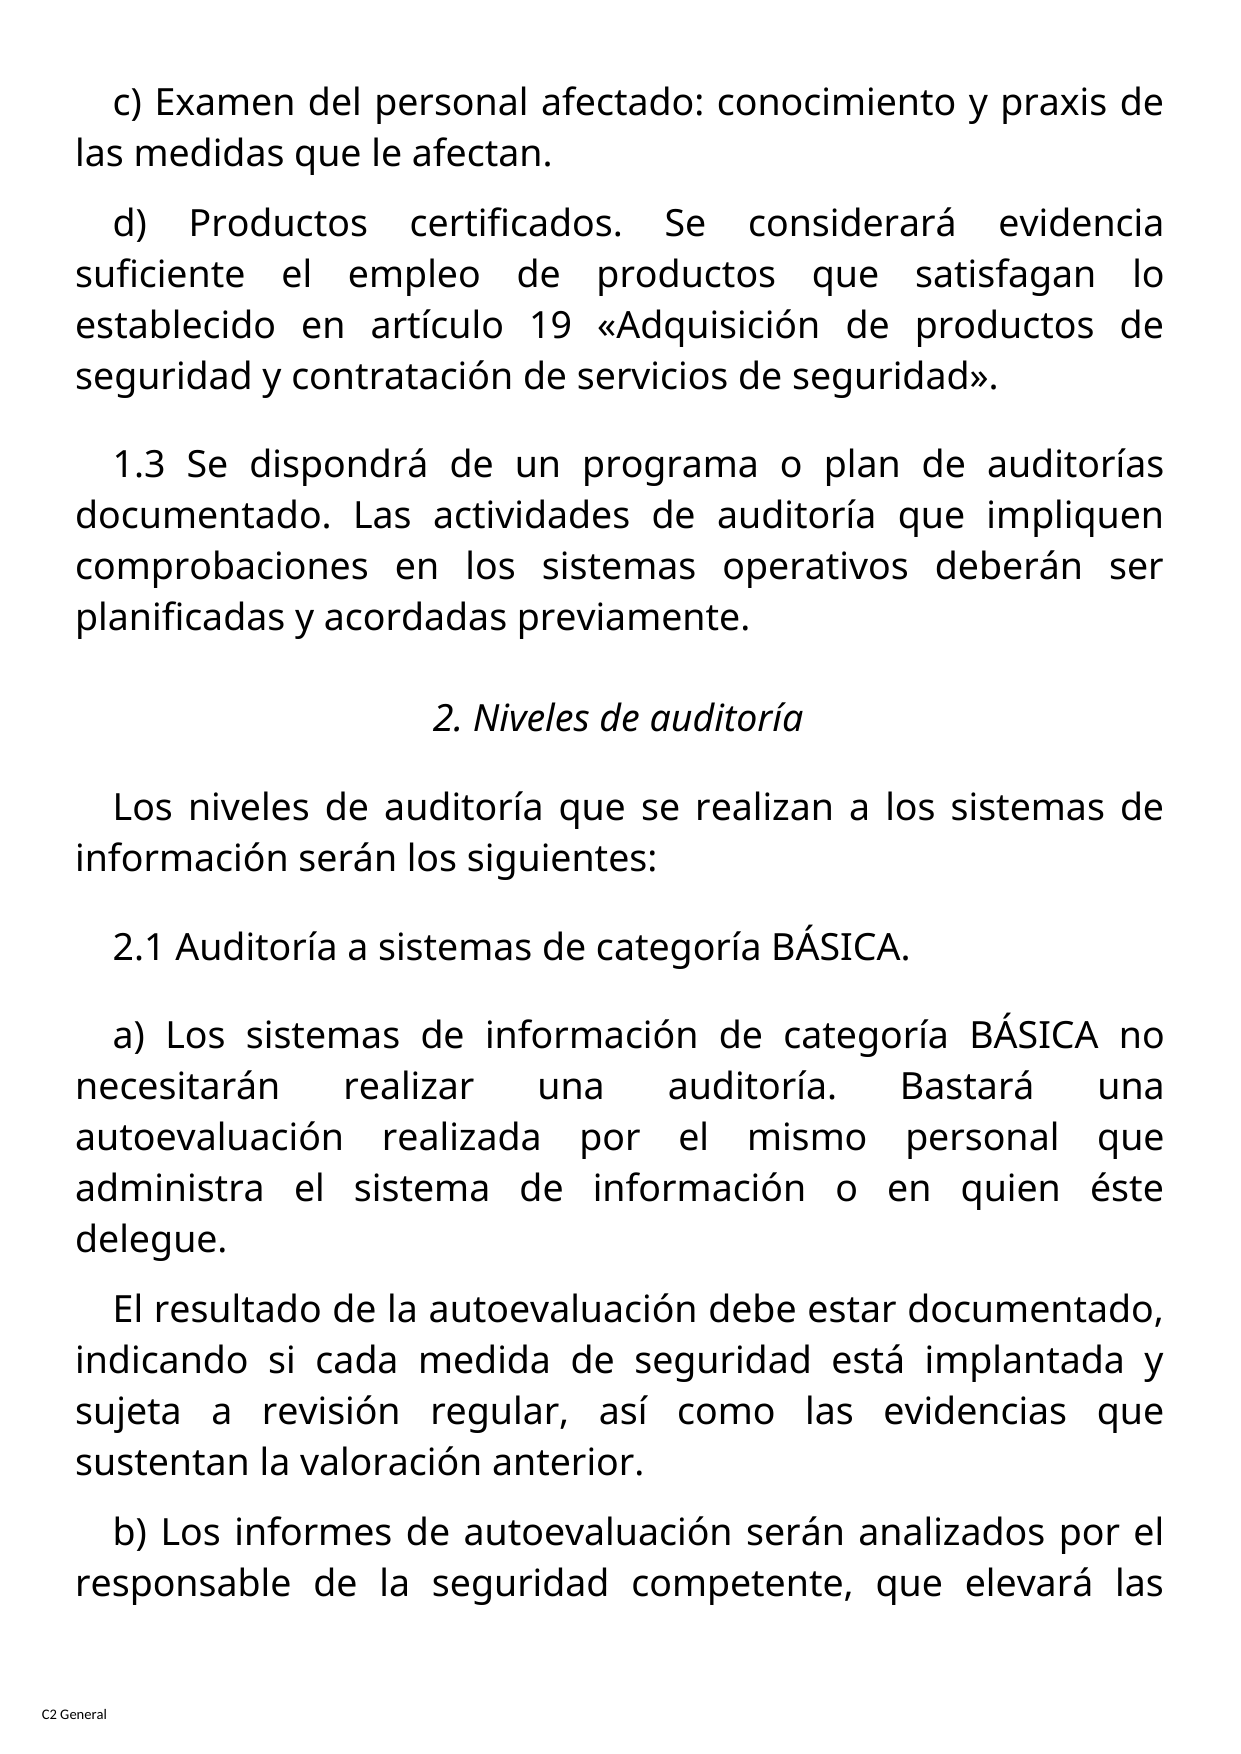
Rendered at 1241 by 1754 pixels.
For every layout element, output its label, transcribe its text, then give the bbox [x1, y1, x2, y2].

text a) Los sistemas de información de categoría BÁSICA no necesitarán realizar una auditoría. Bastará una autoevaluación realizada por el mismo personal que administra el sistema de información o en quien éste delegue. [75, 1008, 1165, 1263]
text Los niveles de auditoría que se realizan a los sistemas de información serán los siguientes: [75, 780, 1165, 882]
text c) Examen del personal afectado: conocimiento y praxis de las medidas que le afectan. [75, 75, 1165, 177]
text El resultado de la autoevaluación debe estar documentado, indicando si cada medida de seguridad está implantada y sujeta a revisión regular, así como las evidencias que sustentan la valoración anterior. [75, 1282, 1165, 1486]
text 2. Niveles de auditoría [75, 692, 1165, 743]
text 2.1 Auditoría a sistemas de categoría BÁSICA. [75, 920, 1165, 971]
text 1.3 Se dispondrá de un programa o plan de auditorías documentado. Las actividades de auditoría que impliquen comprobaciones en los sistemas operativos deberán ser planificadas y acordadas previamente. [75, 437, 1165, 642]
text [75, 1505, 1165, 1607]
text d) Productos certificados. Se considerará evidencia suficiente el empleo de productos que satisfagan lo establecido en artículo 19 «Adquisición de productos de seguridad y contratación de servicios de seguridad». [75, 196, 1165, 400]
